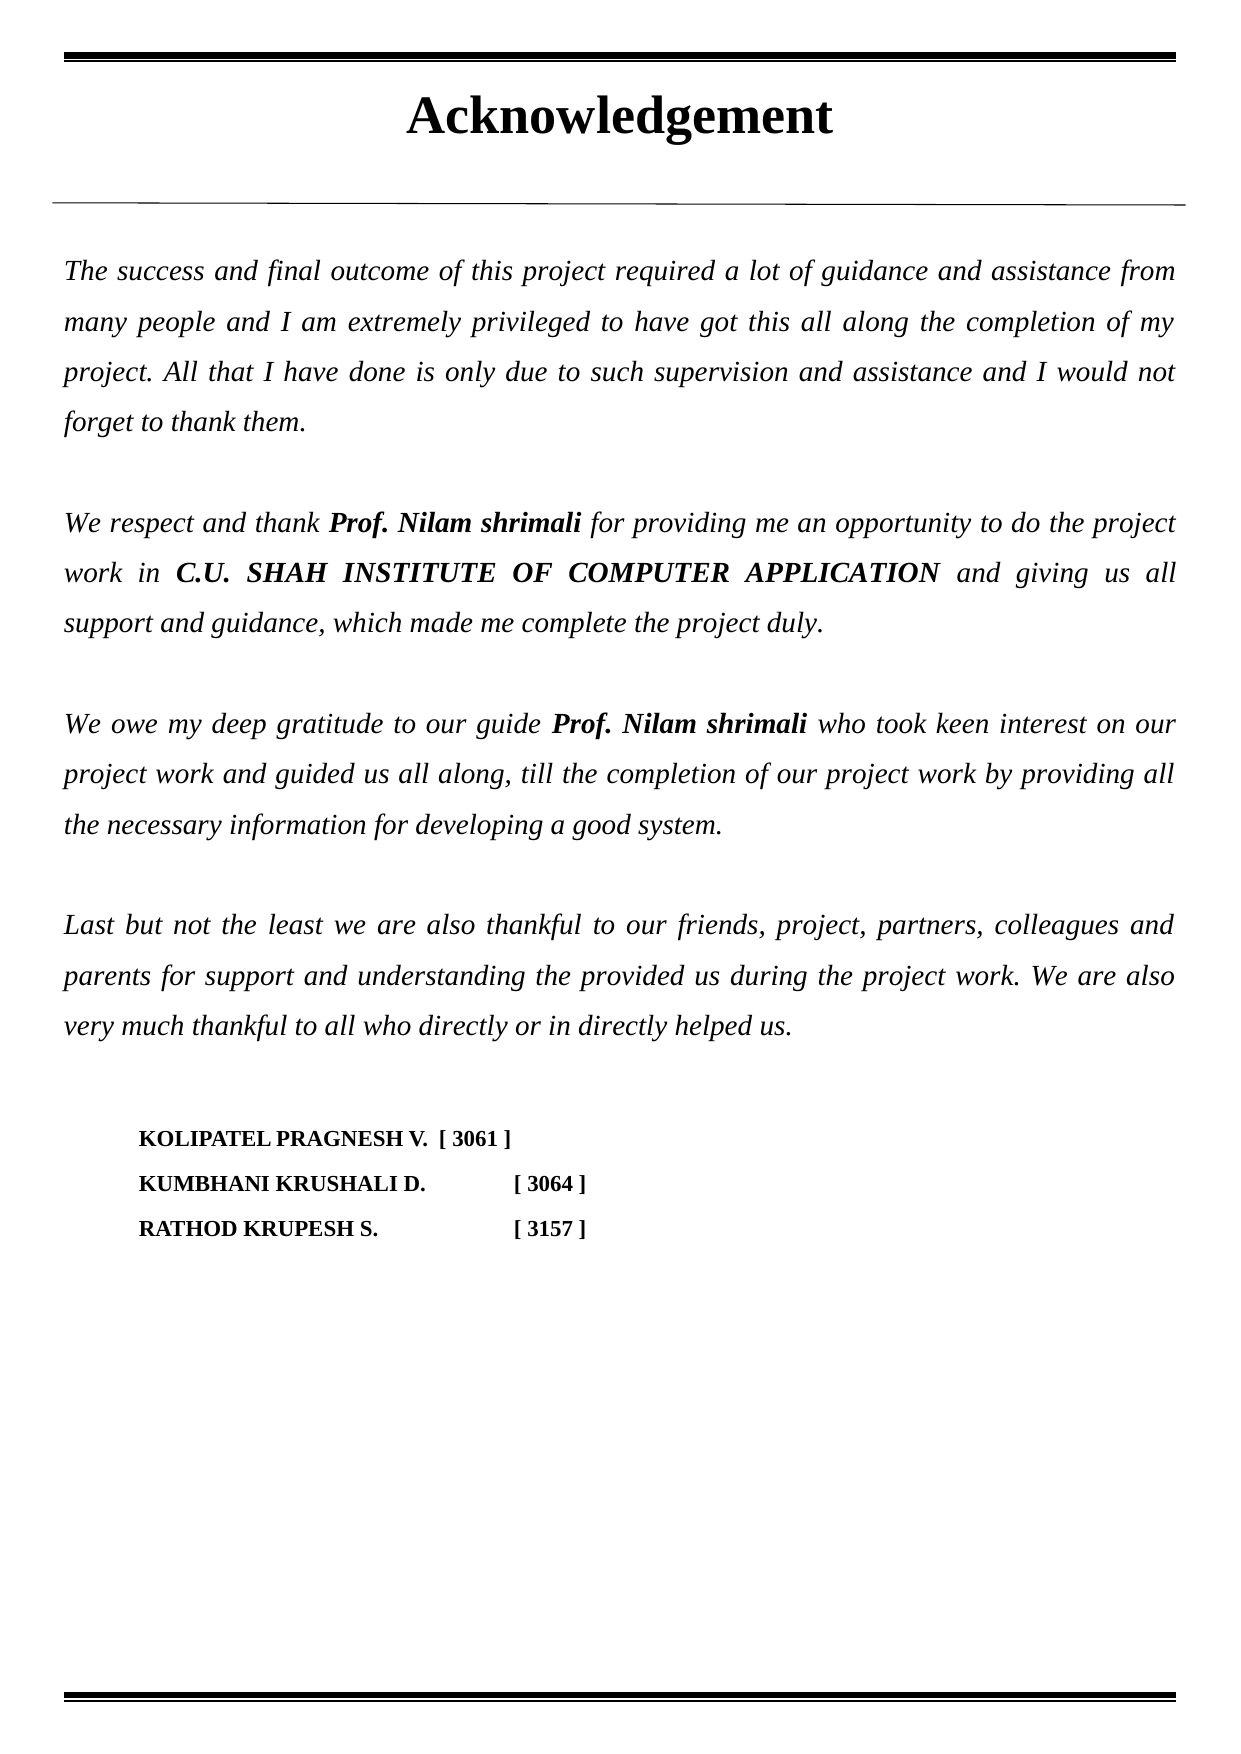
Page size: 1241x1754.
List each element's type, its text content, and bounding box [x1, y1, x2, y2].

text RATHOD KRUPESH S. [ 3157 ] [64, 1216, 1176, 1242]
list The success and final outcome of this project required a lot of guidance and assistance from many people and I am extremely privileged to have got this all along the completion of my project. All that I have done is only due to such supervision and assistance and I would not forget to thank them. [64, 253, 1176, 438]
list We respect and thank Prof. Nilam shrimali for providing me an opportunity to do the project work in C.U. SHAH INSTITUTE OF COMPUTER APPLICATION and giving us all support and guidance, which made me complete the project duly. [64, 505, 1176, 639]
list Acknowledgement [64, 83, 1176, 145]
list We owe my deep gratitude to our guide Prof. Nilam shrimali who took keen interest on our project work and guided us all along, till the completion of our project work by providing all the necessary information for developing a good system. [64, 706, 1176, 840]
list Last but not the least we are also thankful to our friends, project, partners, colleagues and parents for support and understanding the provided us during the project work. We are also very much thankful to all who directly or in directly helped us. [64, 907, 1176, 1042]
text KUMBHANI KRUSHALI D. [ 3064 ] [64, 1170, 1176, 1197]
text KOLIPATEL PRAGNESH V. [ 3061 ] [64, 1125, 1176, 1152]
